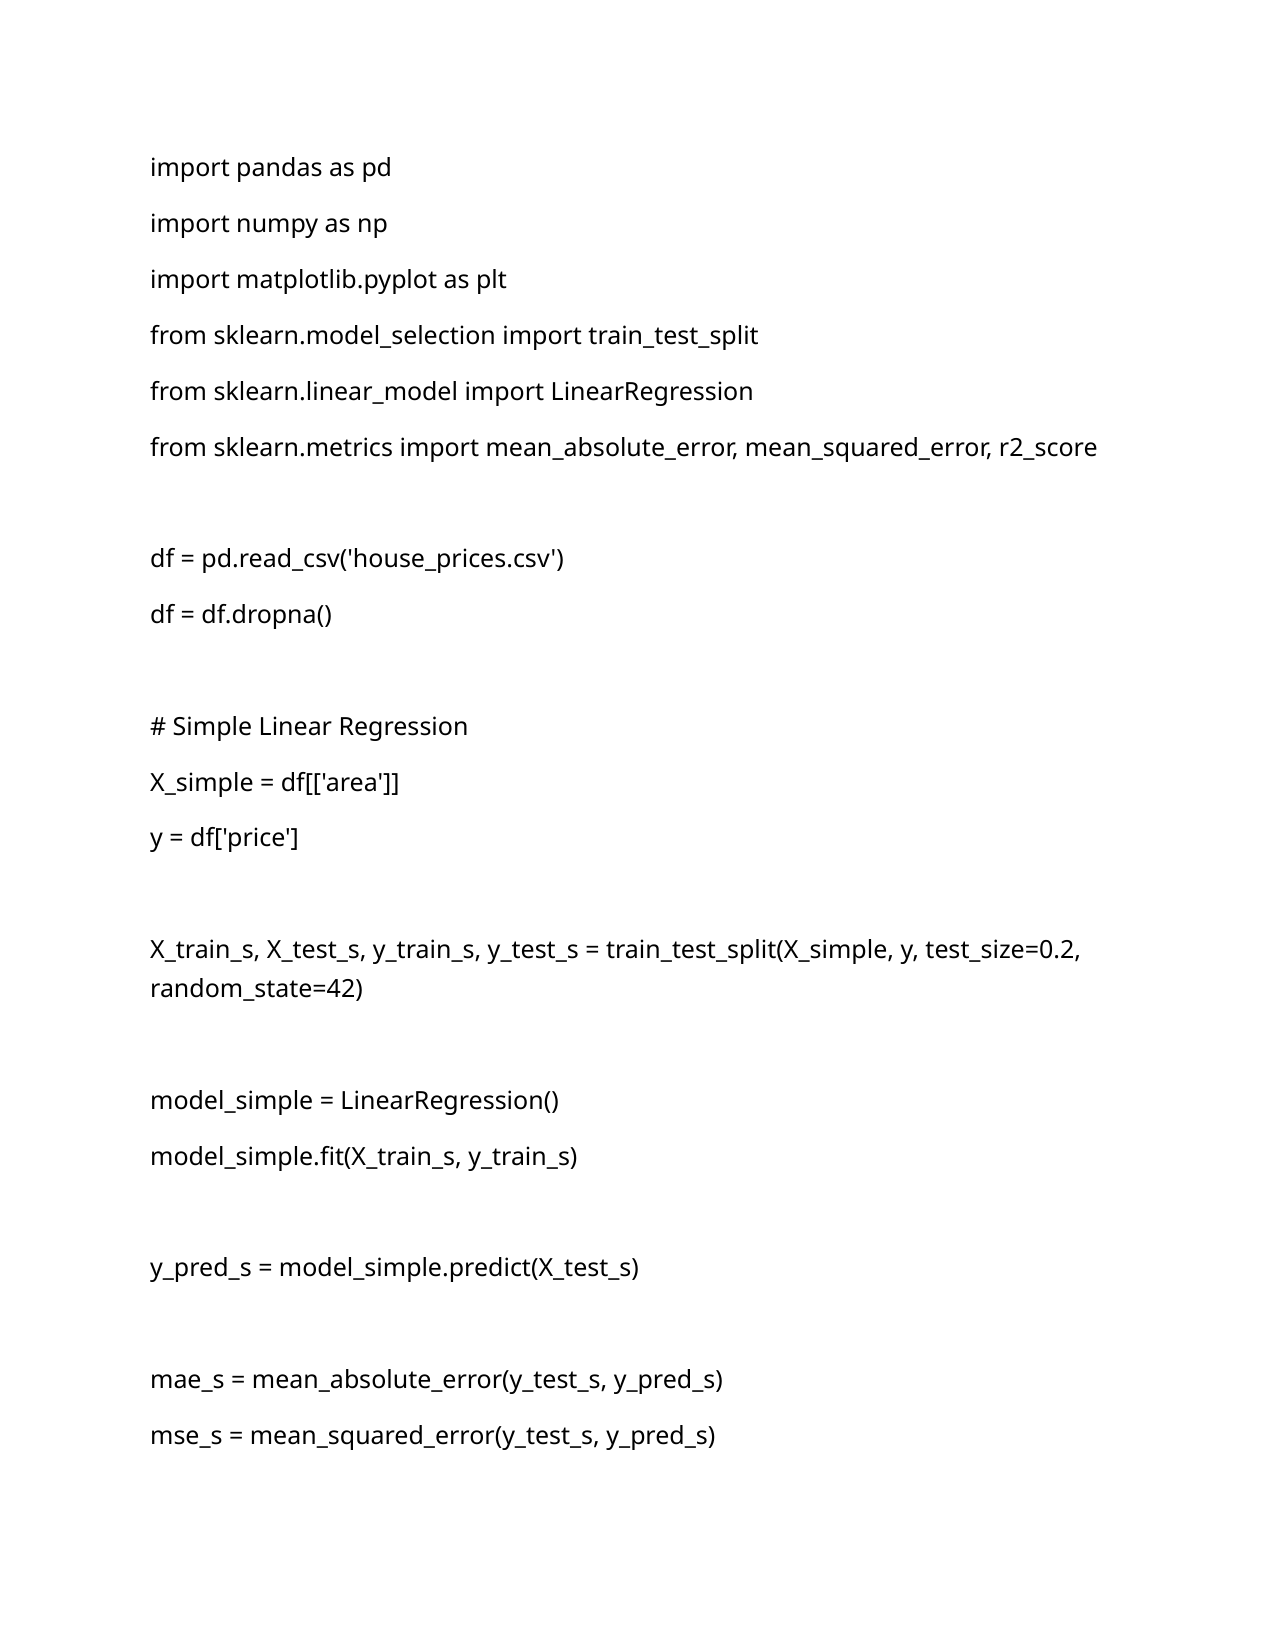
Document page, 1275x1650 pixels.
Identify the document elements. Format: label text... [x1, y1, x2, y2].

text model_simple = LinearRegression() [150, 1082, 1125, 1117]
text from sklearn.model_selection import train_test_split [150, 317, 1125, 352]
text X_train_s, X_test_s, y_train_s, y_test_s = train_test_split(X_simple, y, test_size=0.2, random_state=42) [150, 932, 1125, 1005]
text # Simple Linear Regression [150, 708, 1125, 742]
text mse_s = mean_squared_error(y_test_s, y_pred_s) [150, 1417, 1125, 1452]
text import pandas as pd [150, 150, 1125, 184]
text model_simple.fit(X_train_s, y_train_s) [150, 1138, 1125, 1172]
text import matplotlib.pyplot as plt [150, 262, 1125, 296]
text X_simple = df[['area']] [150, 764, 1125, 798]
text import numpy as np [150, 206, 1125, 240]
text from sklearn.linear_model import LinearRegression [150, 373, 1125, 407]
text mae_s = mean_absolute_error(y_test_s, y_pred_s) [150, 1362, 1125, 1396]
text df = pd.read_csv('house_prices.csv') [150, 541, 1125, 575]
text df = df.dropna() [150, 597, 1125, 631]
text from sklearn.metrics import mean_absolute_error, mean_squared_error, r2_score [150, 429, 1125, 463]
text y_pred_s = model_simple.predict(X_test_s) [150, 1250, 1125, 1284]
text y = df['price'] [150, 820, 1125, 854]
